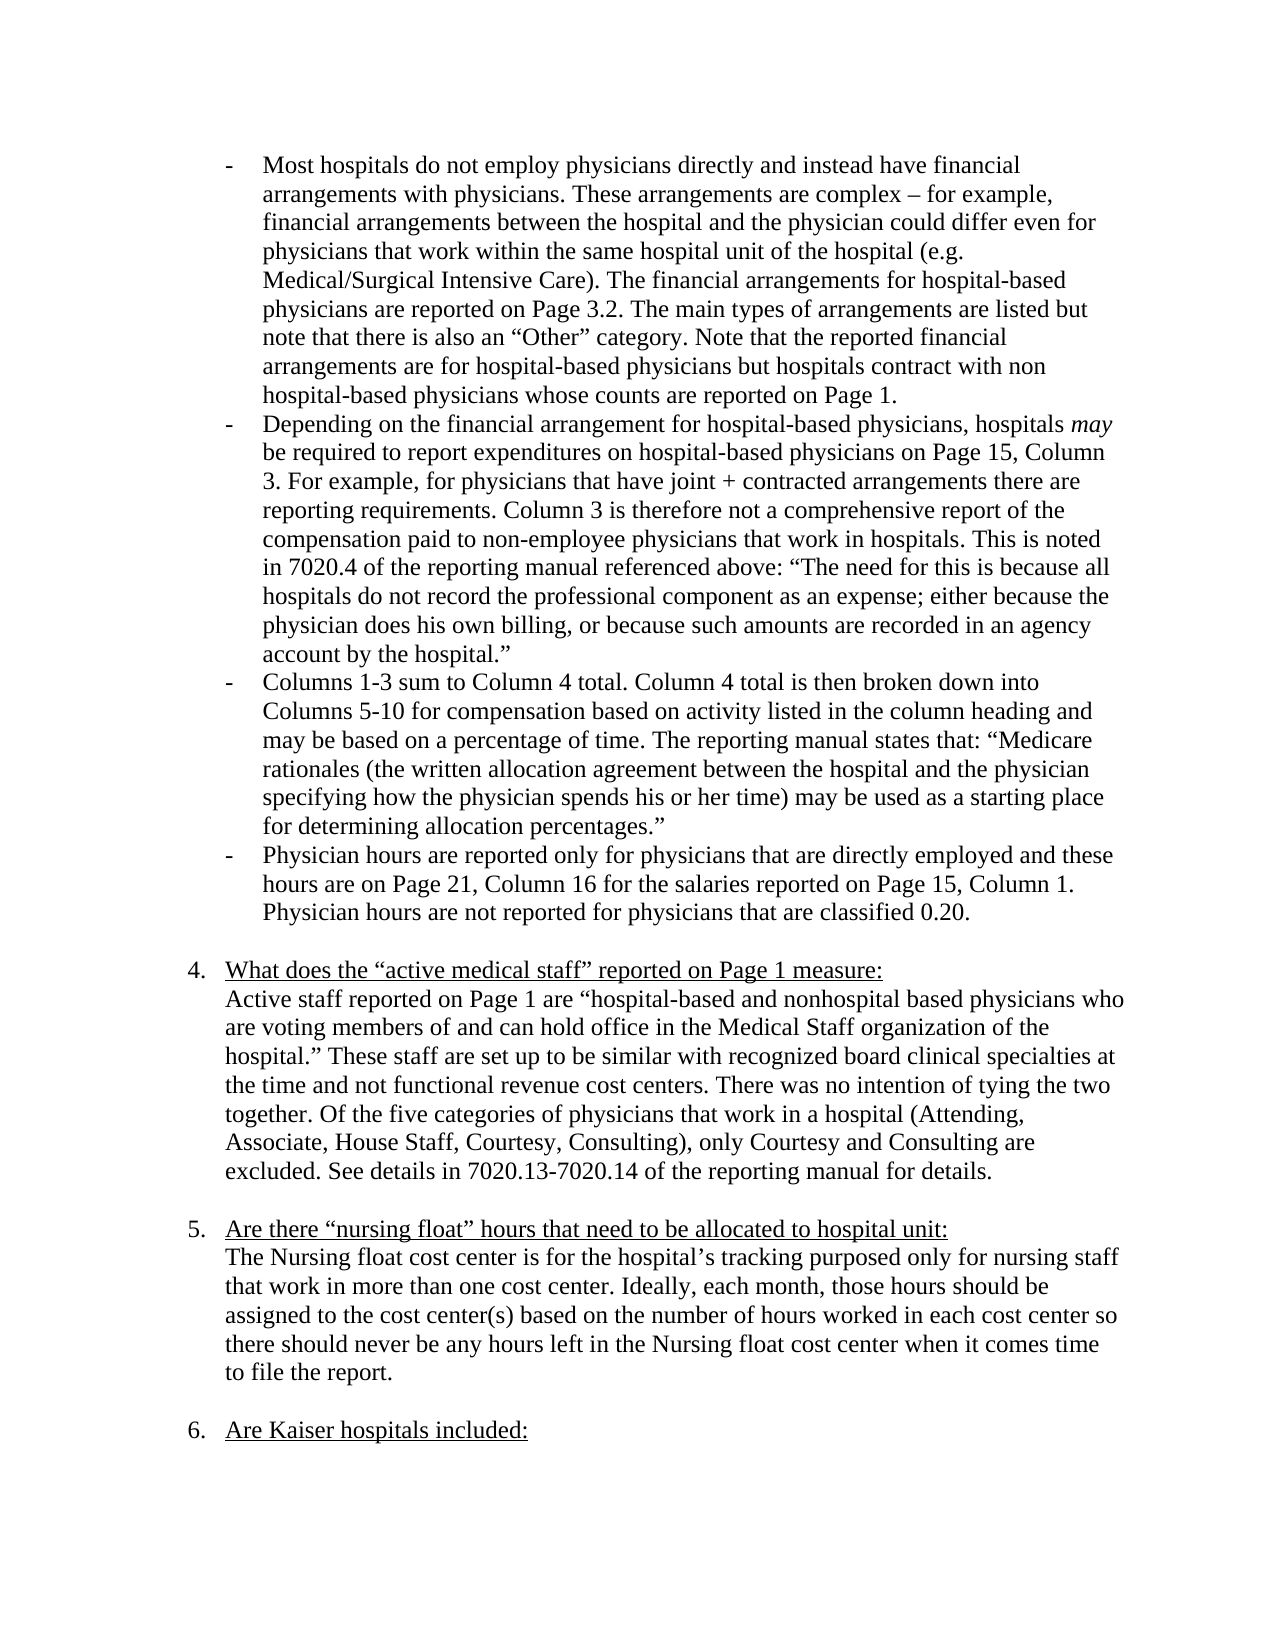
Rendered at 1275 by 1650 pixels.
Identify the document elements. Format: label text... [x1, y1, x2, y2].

list Most hospitals do not employ physicians directly and instead have financial arrangements with physicians. These arrangements are complex – for example, financial arrangements between the hospital and the physician could differ even for physicians that work within the same hospital unit of the hospital (e.g. Medical/Surgical Intensive Care). The financial arrangements for hospital-based physicians are reported on Page 3.2. The main types of arrangements are listed but note that there is also an “Other” category. Note that the reported financial arrangements are for hospital-based physicians but hospitals contract with non hospital-based physicians whose counts are reported on Page 1. [225, 150, 1125, 409]
list Are there “nursing float” hours that need to be allocated to hospital unit: [187, 1214, 1125, 1242]
list Physician hours are reported only for physicians that are directly employed and these hours are on Page 21, Column 16 for the salaries reported on Page 15, Column 1. Physician hours are not reported for physicians that are classified 0.20. [225, 840, 1125, 926]
list Columns 1-3 sum to Column 4 total. Column 4 total is then broken down into Columns 5-10 for compensation based on activity listed in the column heading and may be based on a percentage of time. The reporting manual states that: “Medicare rationales (the written allocation agreement between the hospital and the physician specifying how the physician spends his or her time) may be used as a starting place for determining allocation percentages.” [225, 667, 1125, 840]
list What does the “active medical staff” reported on Page 1 measure: [187, 955, 1125, 984]
list Depending on the financial arrangement for hospital-based physicians, hospitals may be required to report expenditures on hospital-based physicians on Page 15, Column 3. For example, for physicians that have joint + contracted arrangements there are reporting requirements. Column 3 is therefore not a comprehensive report of the compensation paid to non-employee physicians that work in hospitals. This is noted in 7020.4 of the reporting manual referenced above: “The need for this is because all hospitals do not record the professional component as an expense; either because the physician does his own billing, or because such amounts are recorded in an agency account by the hospital.” [225, 409, 1125, 667]
list Active staff reported on Page 1 are “hospital-based and nonhospital based physicians who are voting members of and can hold office in the Medical Staff organization of the hospital.” These staff are set up to be similar with recognized board clinical specialties at the time and not functional revenue cost centers. There was no intention of tying the two together. Of the five categories of physicians that work in a hospital (Attending, Associate, House Staff, Courtesy, Consulting), only Courtesy and Consulting are excluded. See details in 7020.13-7020.14 of the reporting manual for details. [225, 984, 1125, 1185]
list The Nursing float cost center is for the hospital’s tracking purposed only for nursing staff that work in more than one cost center. Ideally, each month, those hours should be assigned to the cost center(s) based on the number of hours worked in each cost center so there should never be any hours left in the Nursing float cost center when it comes time to file the report. [225, 1242, 1125, 1386]
list Are Kaiser hospitals included: [187, 1415, 1125, 1444]
